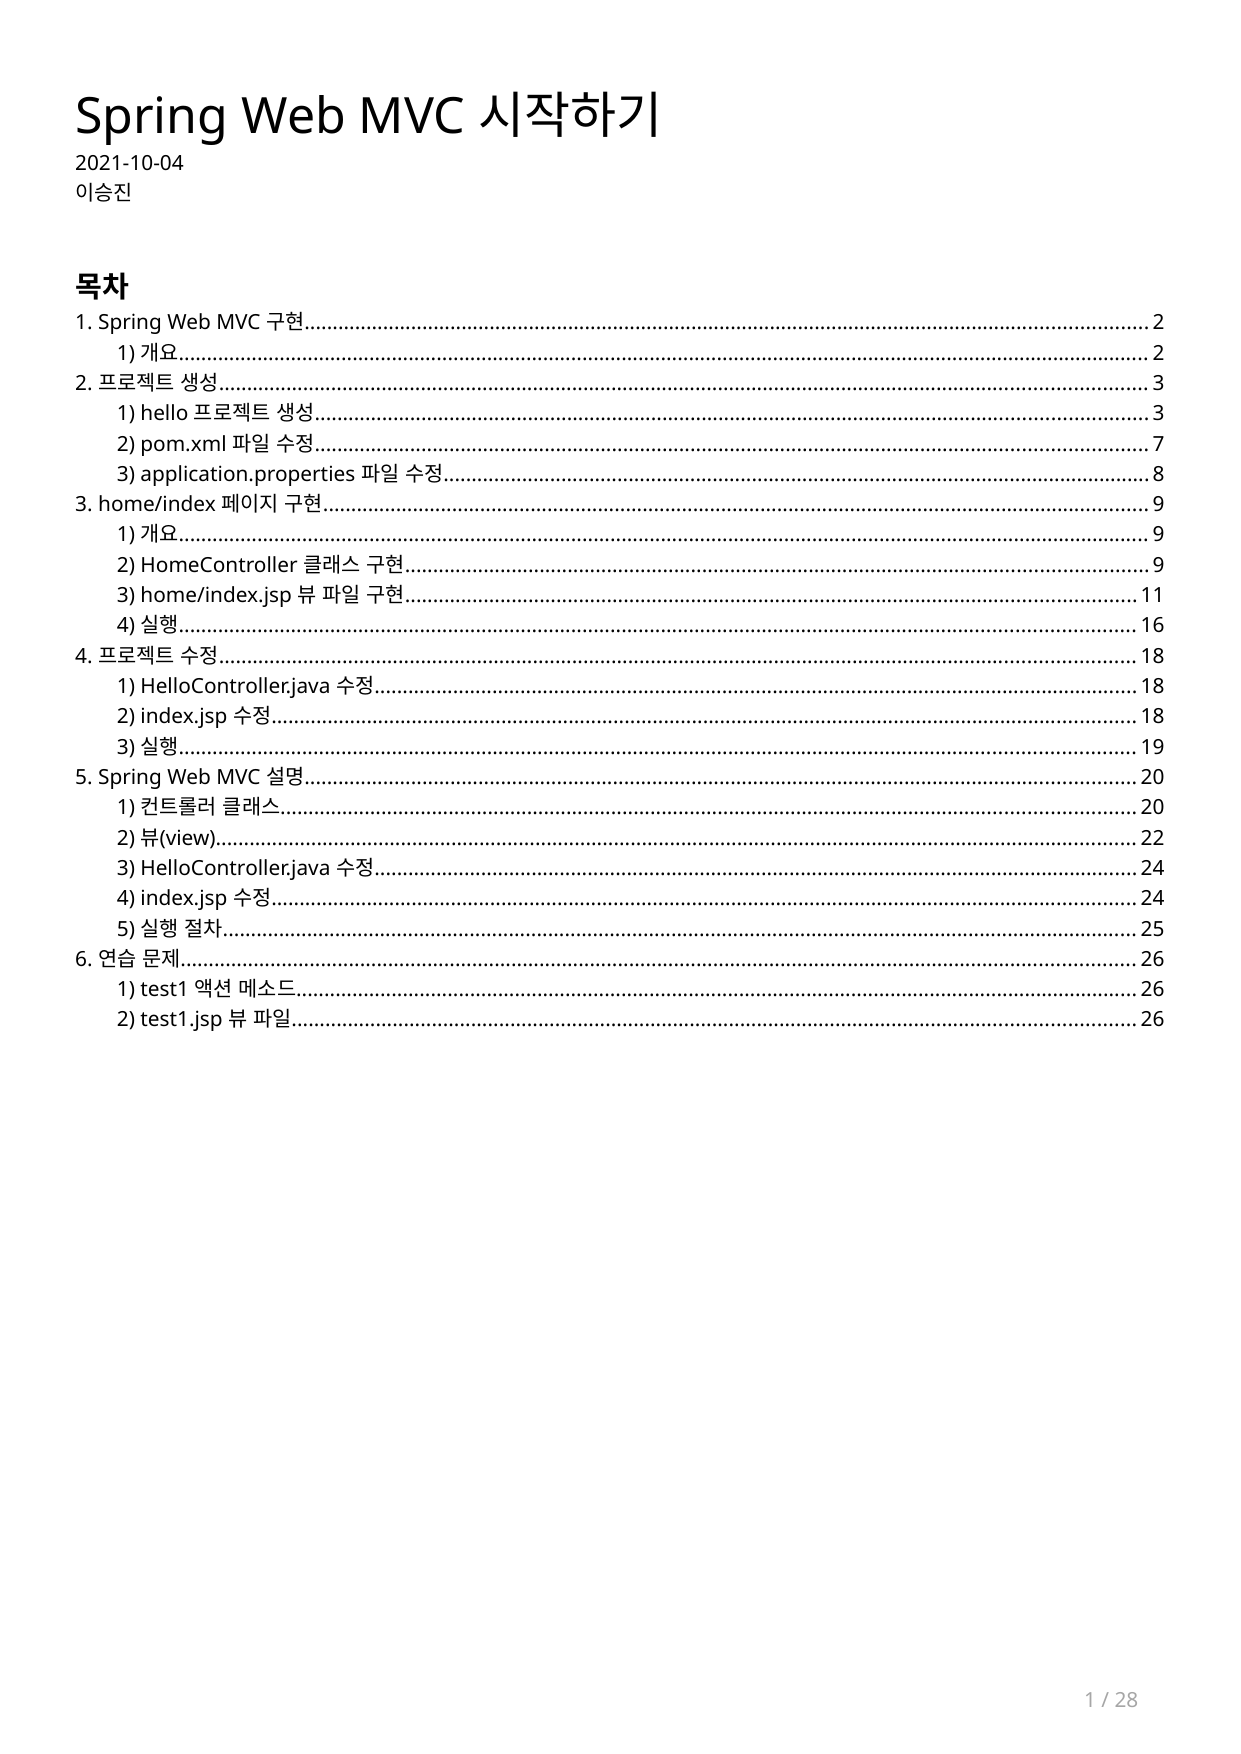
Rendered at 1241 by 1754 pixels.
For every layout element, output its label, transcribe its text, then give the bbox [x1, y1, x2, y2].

text 2) pom.xml 파일 수정 7 [117, 427, 1165, 457]
text 3) 실행 19 [117, 730, 1165, 760]
text 이승진 [75, 176, 1165, 206]
text 3. home/index 페이지 구현 9 [75, 487, 1165, 518]
text 1) HelloController.java 수정 18 [117, 669, 1165, 699]
text 3) HelloController.java 수정 24 [117, 851, 1165, 881]
text 1. Spring Web MVC 구현 2 [75, 306, 1165, 336]
text 2) 뷰(view) 22 [117, 821, 1165, 851]
text 5) 실행 절차 25 [117, 912, 1165, 942]
text 1) 개요 2 [117, 336, 1165, 366]
text Spring Web MVC 시작하기 [75, 75, 1165, 148]
text 4) 실행 16 [117, 609, 1165, 639]
text 목차 [75, 263, 1165, 306]
text 2) index.jsp 수정 18 [117, 699, 1165, 730]
text 5. Spring Web MVC 설명 20 [75, 760, 1165, 791]
text 1) hello 프로젝트 생성 3 [117, 396, 1165, 427]
text 3) home/index.jsp 뷰 파일 구현 11 [117, 578, 1165, 609]
text 2. 프로젝트 생성 3 [75, 366, 1165, 396]
text 3) application.properties 파일 수정 8 [117, 457, 1165, 487]
text 2) test1.jsp 뷰 파일 26 [117, 1003, 1165, 1033]
text 6. 연습 문제 26 [75, 942, 1165, 972]
text 1) 개요 9 [117, 518, 1165, 548]
text 2021-10-04 [75, 148, 1165, 176]
text 1) test1 액션 메소드 26 [117, 972, 1165, 1003]
text 4) index.jsp 수정 24 [117, 881, 1165, 912]
text 4. 프로젝트 수정 18 [75, 639, 1165, 669]
text 1) 컨트롤러 클래스 20 [117, 791, 1165, 821]
text 2) HomeController 클래스 구현 9 [117, 548, 1165, 578]
